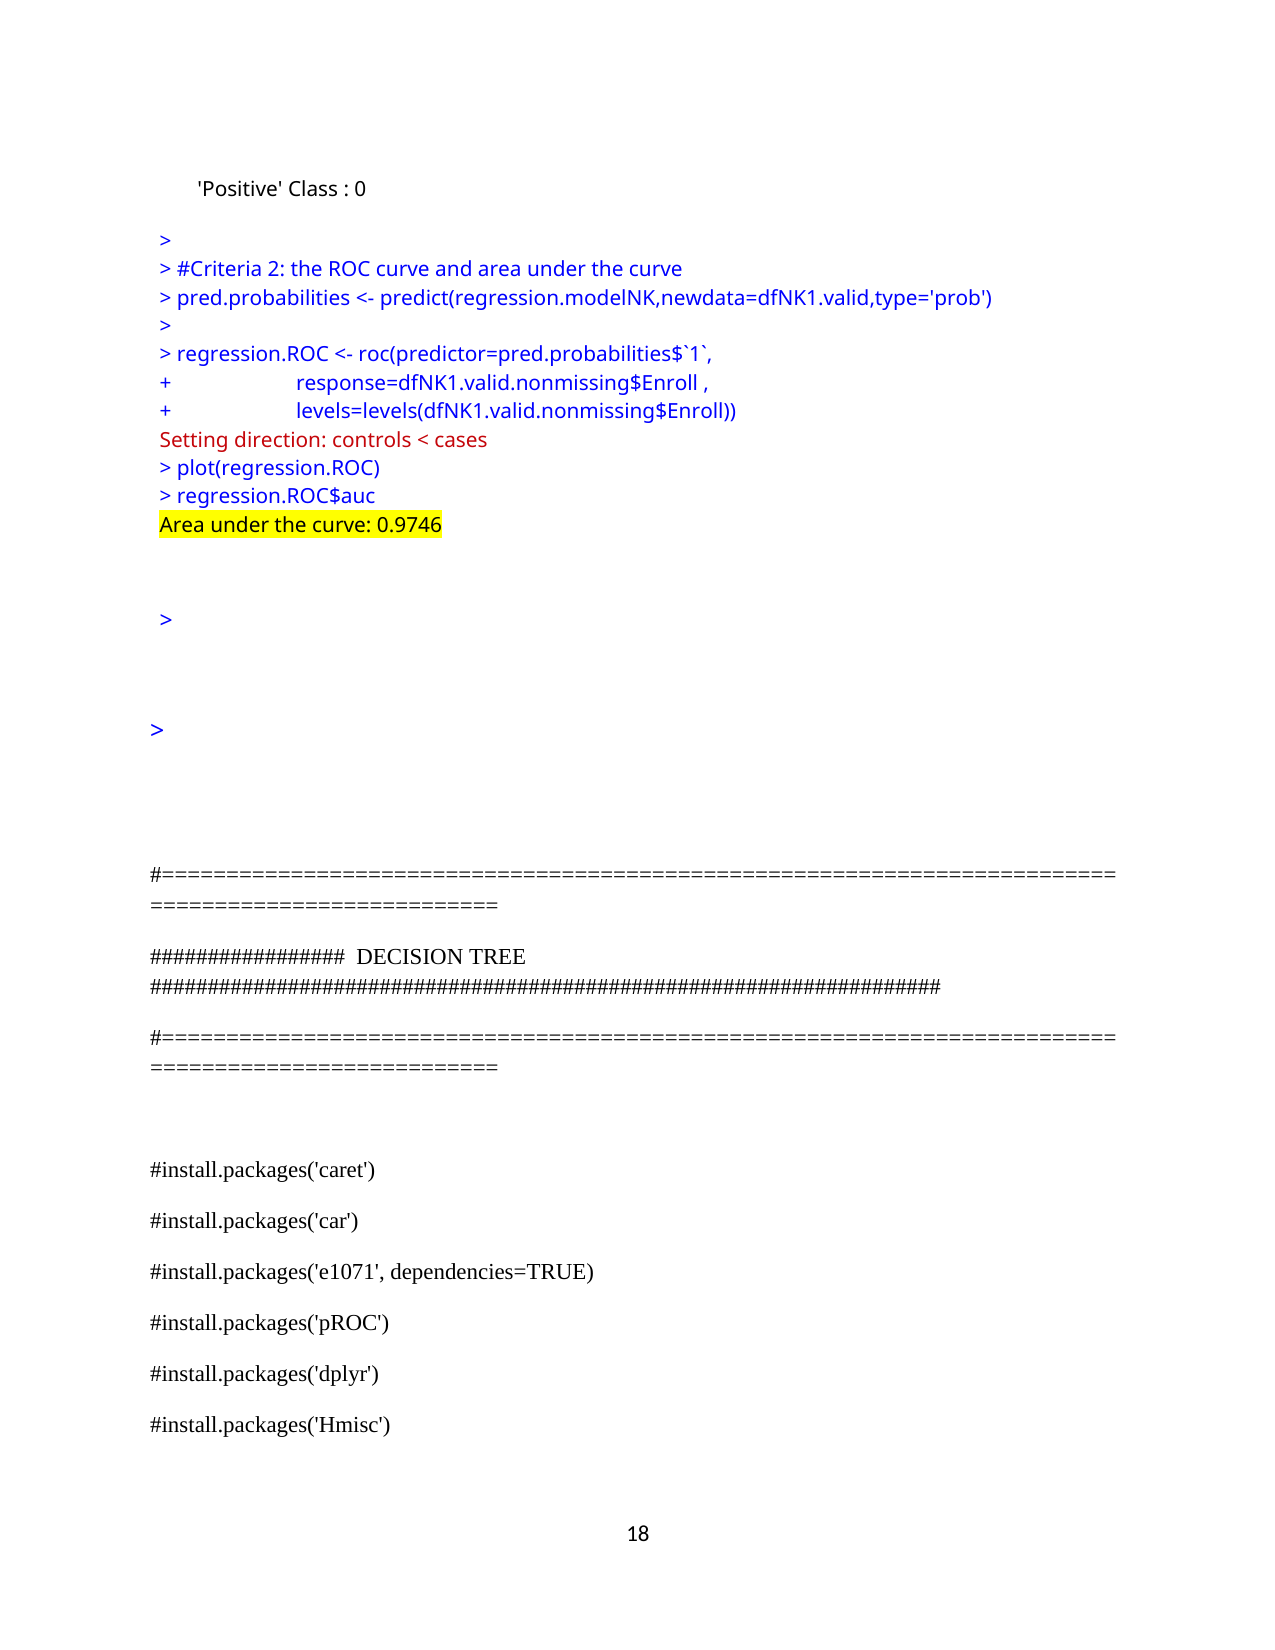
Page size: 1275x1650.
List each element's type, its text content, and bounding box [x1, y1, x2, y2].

text #install.packages('caret') [150, 1156, 1125, 1183]
text #install.packages('car') [150, 1207, 1125, 1234]
text ################# DECISION TREE ##################################################################### [150, 943, 1125, 999]
text #install.packages('Hmisc') [150, 1412, 1125, 1438]
text #===================================================================================================== [150, 1024, 1125, 1081]
table_cell [141, 713, 1275, 759]
text #install.packages('pROC') [150, 1309, 1125, 1336]
text #install.packages('dplyr') [150, 1361, 1125, 1387]
text #install.packages('e1071', dependencies=TRUE) [150, 1258, 1125, 1285]
text #===================================================================================================== [150, 862, 1125, 918]
table_header [141, 150, 1275, 713]
